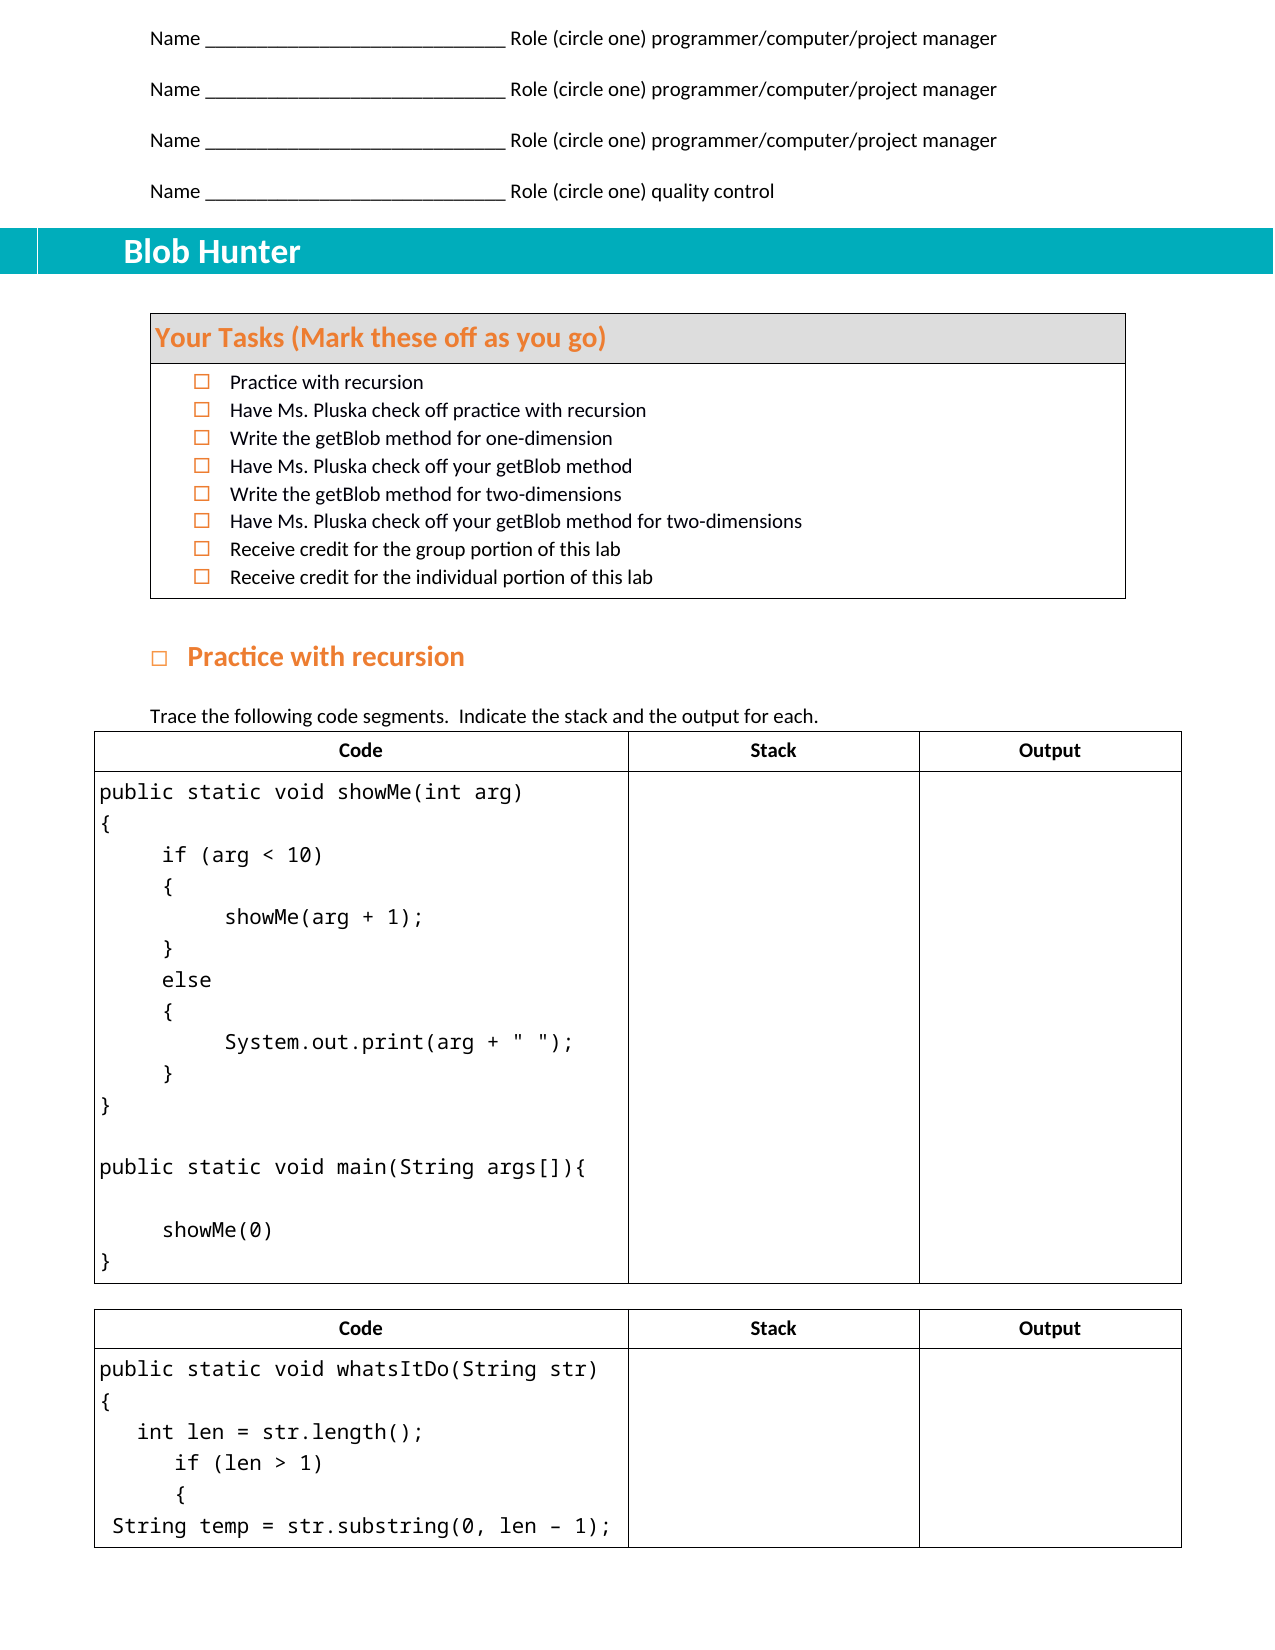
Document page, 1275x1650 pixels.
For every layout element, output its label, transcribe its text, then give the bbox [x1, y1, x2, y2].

table_cell [629, 772, 919, 1282]
table_cell [920, 1349, 1181, 1547]
table_header Output [920, 1310, 1181, 1348]
table_header [1117, 228, 1273, 274]
table_cell Practice with recursion Have Ms. Pluska check off practice with recursion Write the getBlob method for one-dimension Have Ms. Pluska check off your getBlob method Write the getBlob method for two-dimensions Have Ms. Pluska check off your getBlob method for two-dimensions Receive credit for the group portion of this lab Receive credit for the individual portion of this lab [151, 364, 1125, 598]
table_cell [920, 772, 1181, 1282]
table_header Code [95, 1310, 628, 1348]
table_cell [95, 1349, 628, 1547]
table_header Stack [629, 732, 919, 771]
table_cell [629, 1349, 919, 1547]
table_header Output [920, 732, 1181, 771]
table_cell public static void showMe(int arg) { if (arg < 10) { showMe(arg + 1); } else { System.out.print(arg + " "); } } public static void main(String args[]){ showMe(0) } [95, 772, 628, 1282]
table_header [0, 228, 37, 274]
table_header Stack [629, 1310, 919, 1348]
table_header Blob Hunter [123, 228, 1117, 274]
table_header [38, 228, 123, 274]
text Trace the following code segments. Indicate the stack and the output for each. [150, 703, 1125, 729]
list Practice with recursion [150, 638, 1125, 673]
table_header Code [95, 732, 628, 771]
table_header Your Tasks (Mark these off as you go) [151, 314, 1125, 363]
